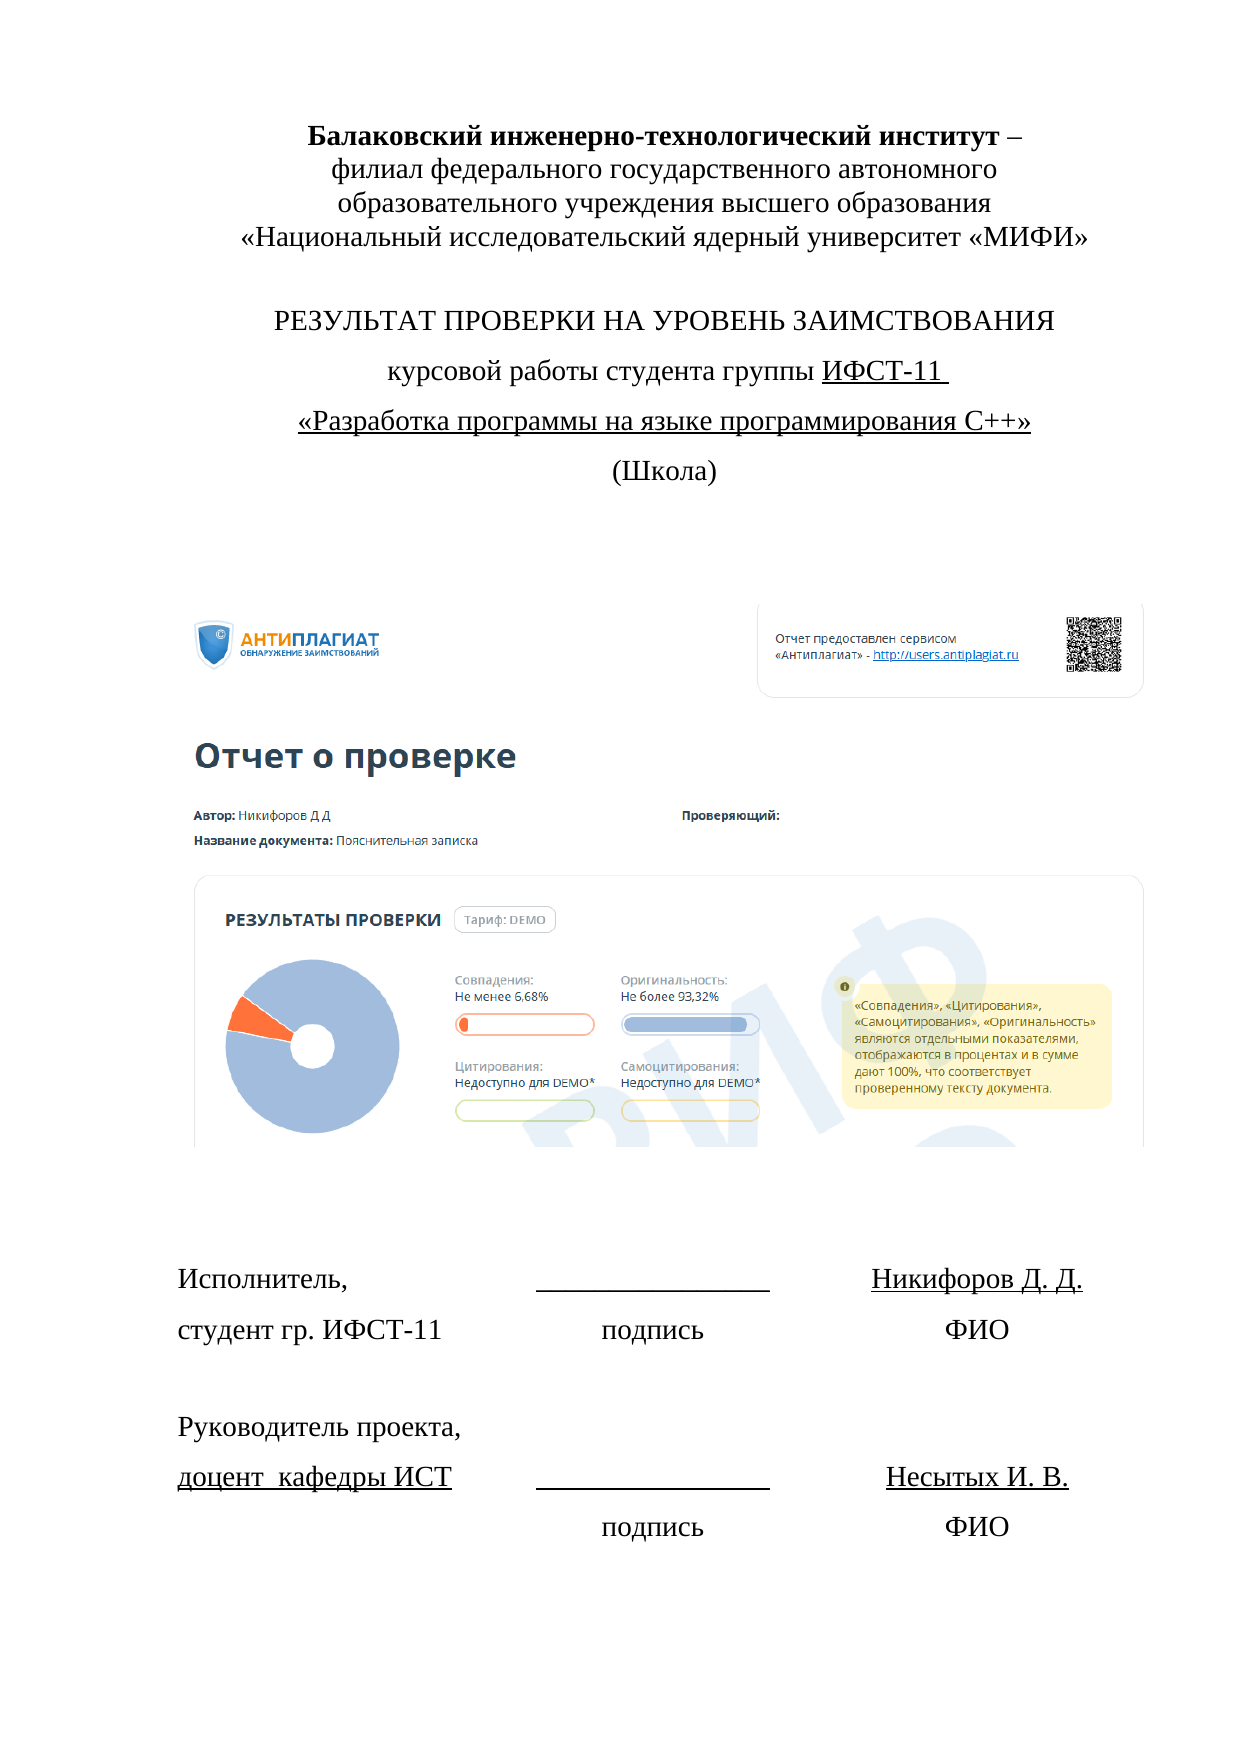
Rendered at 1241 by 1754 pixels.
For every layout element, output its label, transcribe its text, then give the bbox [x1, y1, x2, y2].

text филиал федерального государственного автономного [177, 152, 1152, 185]
text (Школа) [177, 453, 1152, 487]
text «Национальный исследовательский ядерный университет «МИФИ» [177, 219, 1152, 252]
picture [177, 604, 1152, 1147]
text образовательного учреждения высшего образования [177, 185, 1152, 219]
table_cell ________________ подпись [490, 1359, 815, 1556]
text курсовой работы студента группы ИФСТ-11 [177, 353, 1152, 386]
table_header ________________ подпись [490, 1211, 815, 1358]
text «Разработка программы на языке программирования С++» [177, 403, 1152, 437]
table_header Никифоров Д. Д. ФИО [815, 1211, 1139, 1358]
table_cell Руководитель проекта, доцент кафедры ИСТ [166, 1359, 490, 1556]
table_header Исполнитель, студент гр. ИФСТ-11 [166, 1211, 490, 1358]
text Балаковский инженерно-технологический институт – [177, 118, 1152, 152]
table_cell Несытых И. В. ФИО [815, 1359, 1139, 1556]
text РЕЗУЛЬТАТ ПРОВЕРКИ НА УРОВЕНЬ ЗАИМСТВОВАНИЯ [177, 303, 1152, 336]
